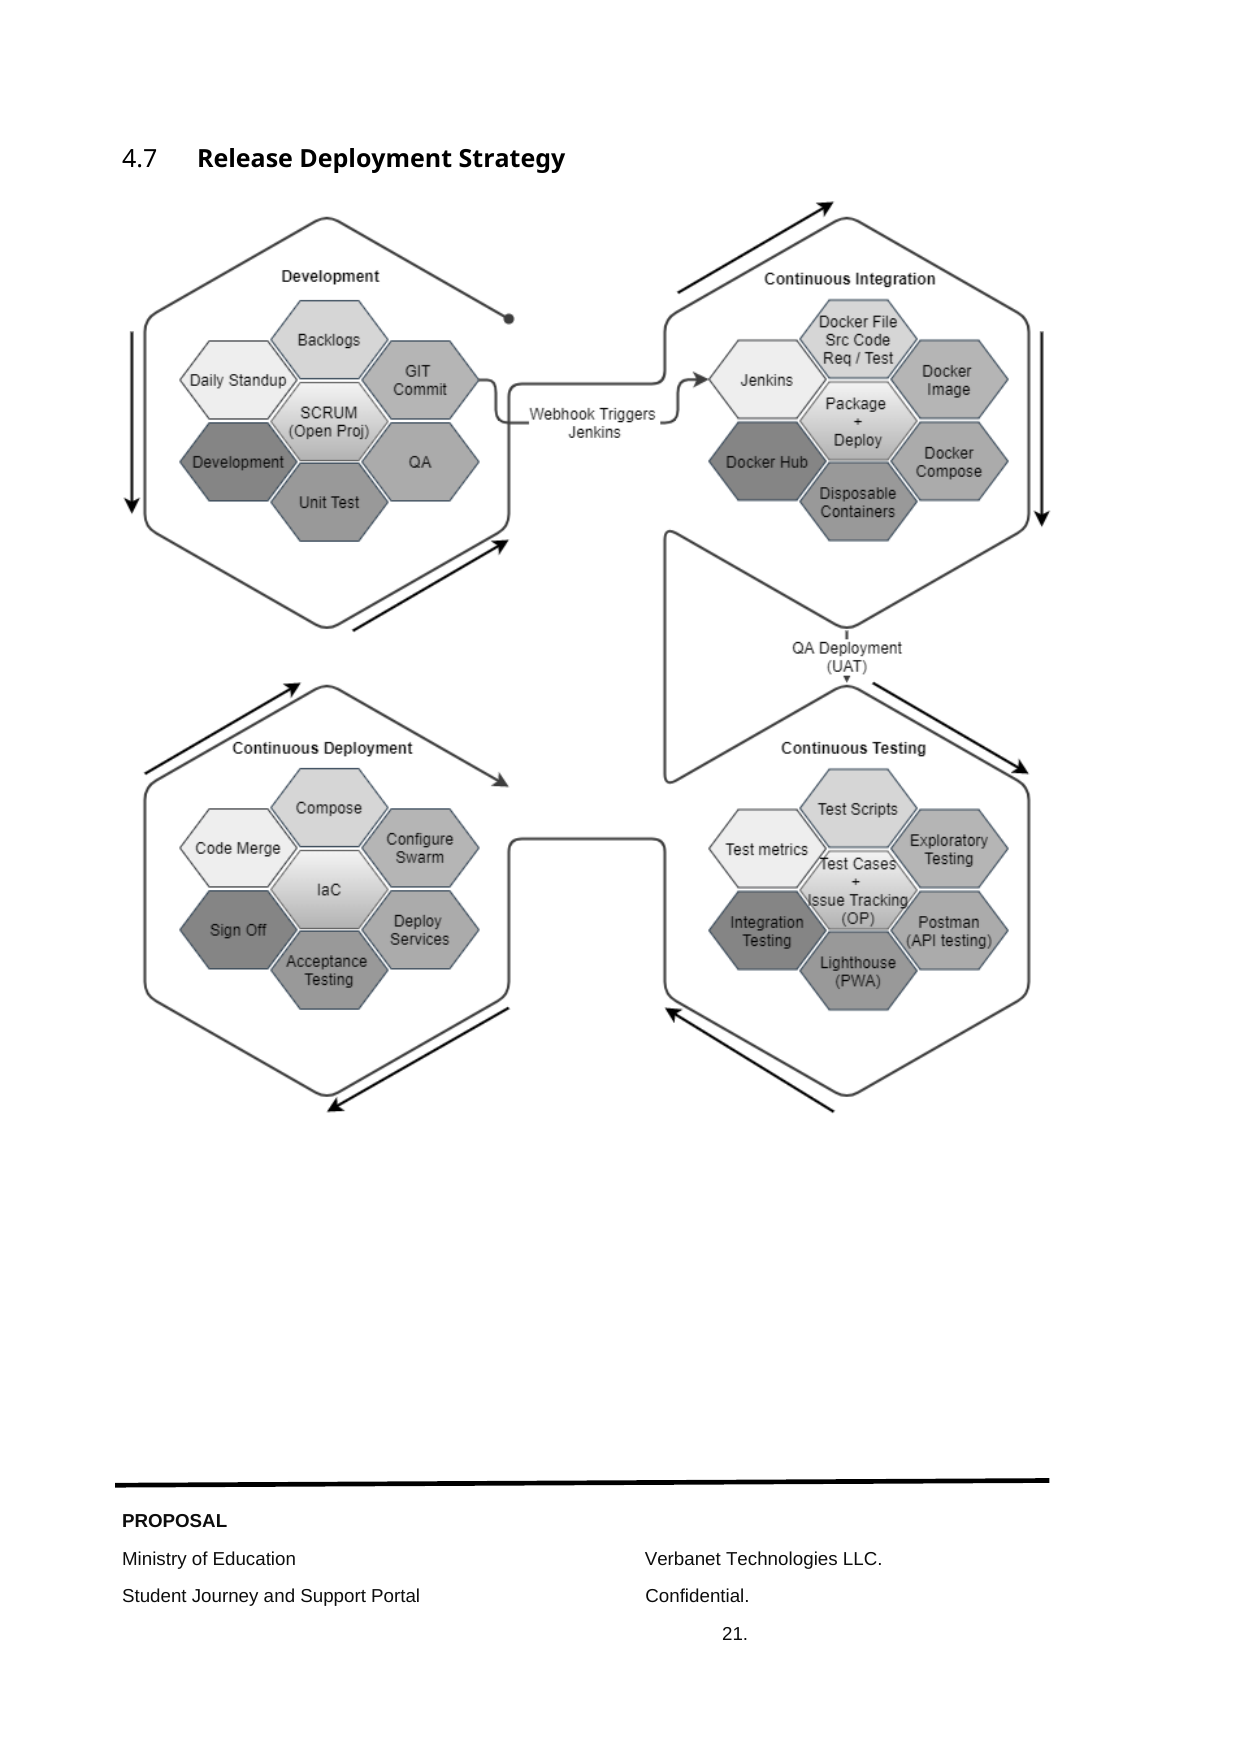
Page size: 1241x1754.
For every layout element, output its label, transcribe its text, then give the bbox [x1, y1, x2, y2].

subtitle Release Deployment Strategy [122, 141, 1053, 175]
picture [121, 191, 1053, 1123]
